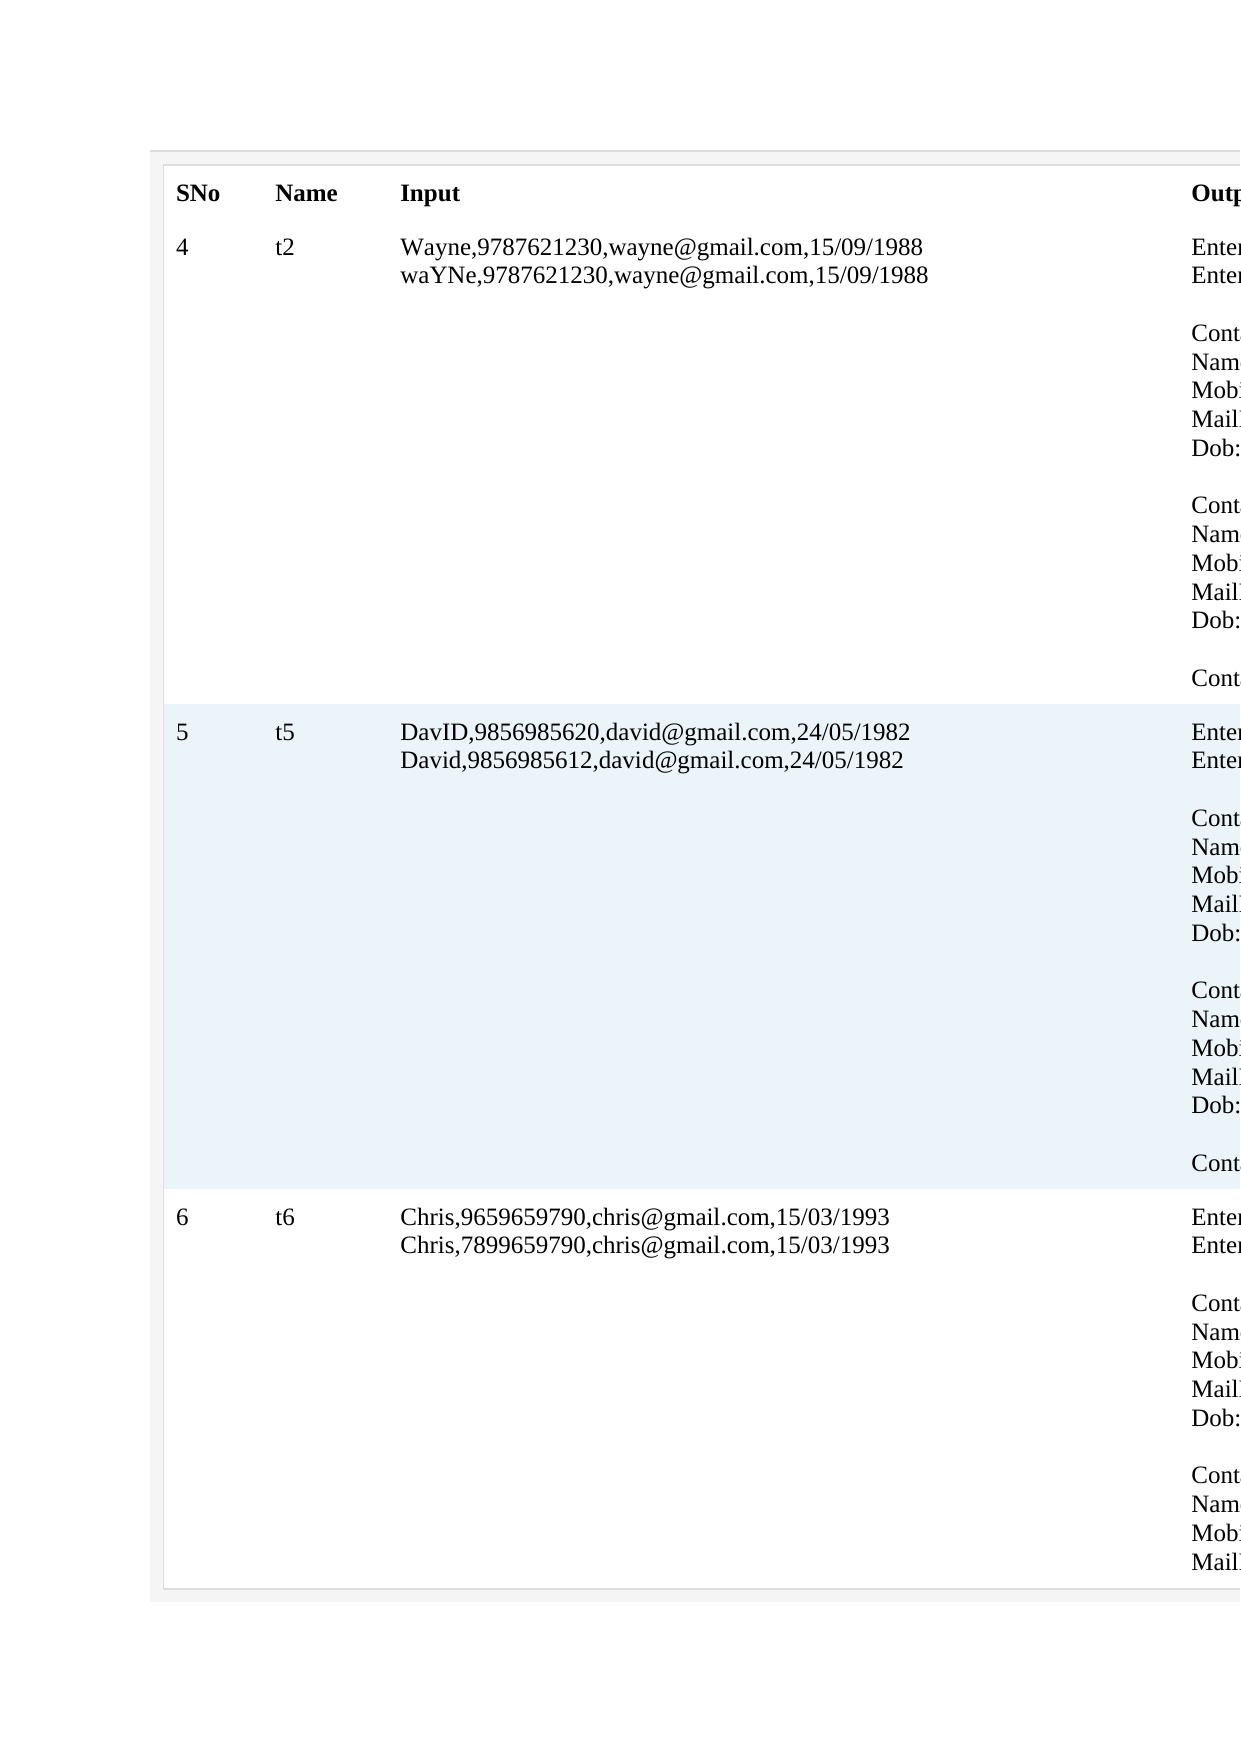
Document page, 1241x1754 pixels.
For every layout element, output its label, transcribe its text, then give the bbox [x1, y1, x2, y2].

table_header Assign Groups [150, 152, 1240, 1602]
